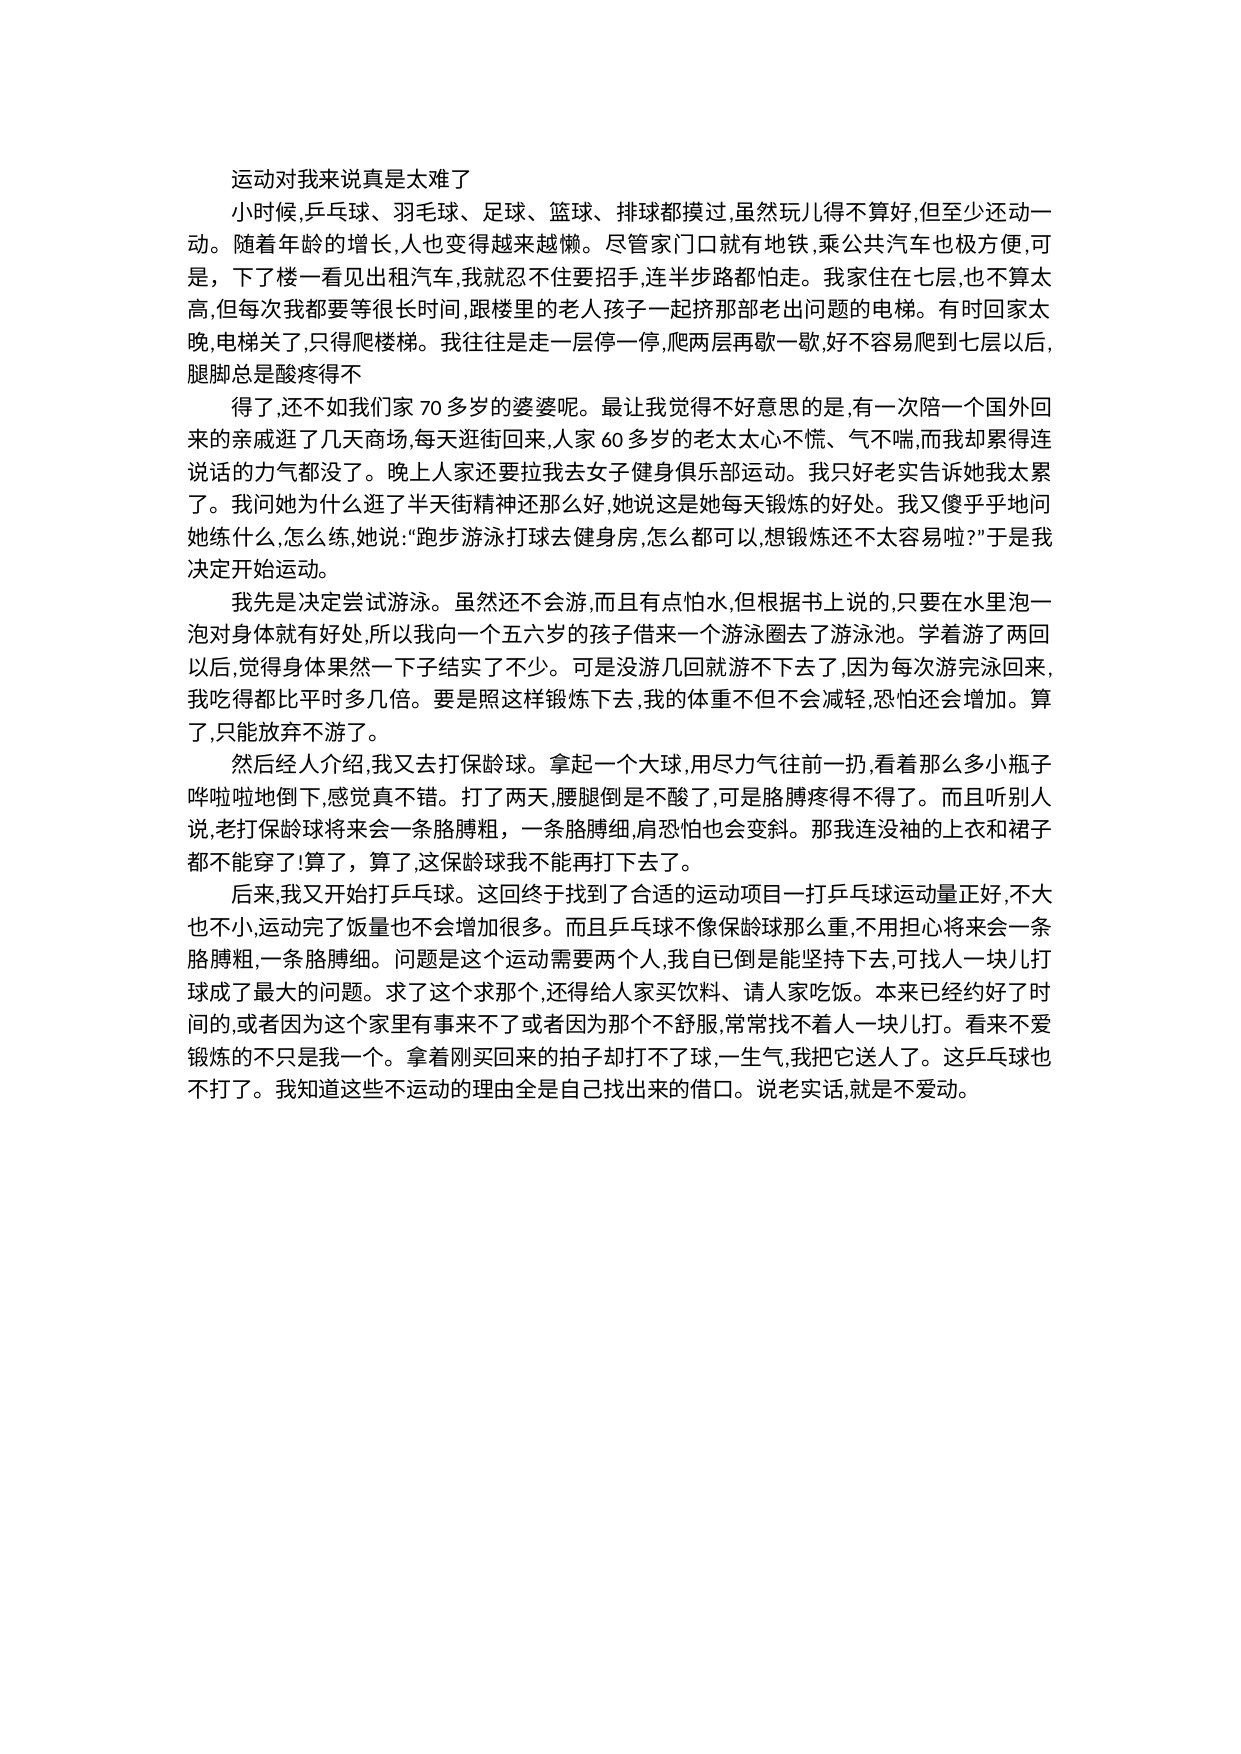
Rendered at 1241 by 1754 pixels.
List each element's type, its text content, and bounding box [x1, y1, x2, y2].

text 得了,还不如我们家70多岁的婆婆呢。最让我觉得不好意思的是,有一次陪一个国外回来的亲戚逛了几天商场,每天逛街回来,人家60多岁的老太太心不慌、气不喘,而我却累得连说话的力气都没了。晚上人家还要拉我去女子健身俱乐部运动。我只好老实告诉她我太累了。我问她为什么逛了半天街精神还那么好,她说这是她每天锻炼的好处。我又傻乎乎地问她练什么,怎么练,她说:“跑步游泳打球去健身房,怎么都可以,想锻炼还不太容易啦?”于是我决定开始运动。 [187, 389, 1053, 584]
text 我先是决定尝试游泳。虽然还不会游,而且有点怕水,但根据书上说的,只要在水里泡一泡对身体就有好处,所以我向一个五六岁的孩子借来一个游泳圈去了游泳池。学着游了两回以后,觉得身体果然一下子结实了不少。可是没游几回就游不下去了,因为每次游完泳回来,我吃得都比平时多几倍。要是照这样锻炼下去,我的体重不但不会减轻,恐怕还会增加。算了,只能放弃不游了。 [187, 584, 1053, 747]
text 然后经人介绍,我又去打保龄球。拿起一个大球,用尽力气往前一扔,看着那么多小瓶子哗啦啦地倒下,感觉真不错。打了两天,腰腿倒是不酸了,可是胳膊疼得不得了。而且听别人说,老打保龄球将来会一条胳膊粗，一条胳膊细,肩恐怕也会变斜。那我连没袖的上衣和裙子都不能穿了!算了，算了,这保龄球我不能再打下去了。 [187, 747, 1053, 877]
text 运动对我来说真是太难了 [187, 162, 1053, 194]
text 小时候,乒乓球、羽毛球、足球、篮球、排球都摸过,虽然玩儿得不算好,但至少还动一动。随着年龄的增长,人也变得越来越懒。尽管家门口就有地铁,乘公共汽车也极方便,可是，下了楼一看见出租汽车,我就忍不住要招手,连半步路都怕走。我家住在七层,也不算太高,但每次我都要等很长时间,跟楼里的老人孩子一起挤那部老出问题的电梯。有时回家太晚,电梯关了,只得爬楼梯。我往往是走一层停一停,爬两层再歇一歇,好不容易爬到七层以后,腿脚总是酸疼得不 [187, 194, 1053, 389]
text 后来,我又开始打乒乓球。这回终于找到了合适的运动项目一打乒乓球运动量正好,不大也不小,运动完了饭量也不会增加很多。而且乒乓球不像保龄球那么重,不用担心将来会一条胳膊粗,一条胳膊细。问题是这个运动需要两个人,我自已倒是能坚持下去,可找人一块儿打球成了最大的问题。求了这个求那个,还得给人家买饮料、请人家吃饭。本来已经约好了时间的,或者因为这个家里有事来不了或者因为那个不舒服,常常找不着人一块儿打。看来不爱锻炼的不只是我一个。拿着刚买回来的拍子却打不了球,一生气,我把它送人了。这乒乓球也不打了。我知道这些不运动的理由全是自己找出来的借口。说老实话,就是不爱动。 [187, 877, 1053, 1104]
